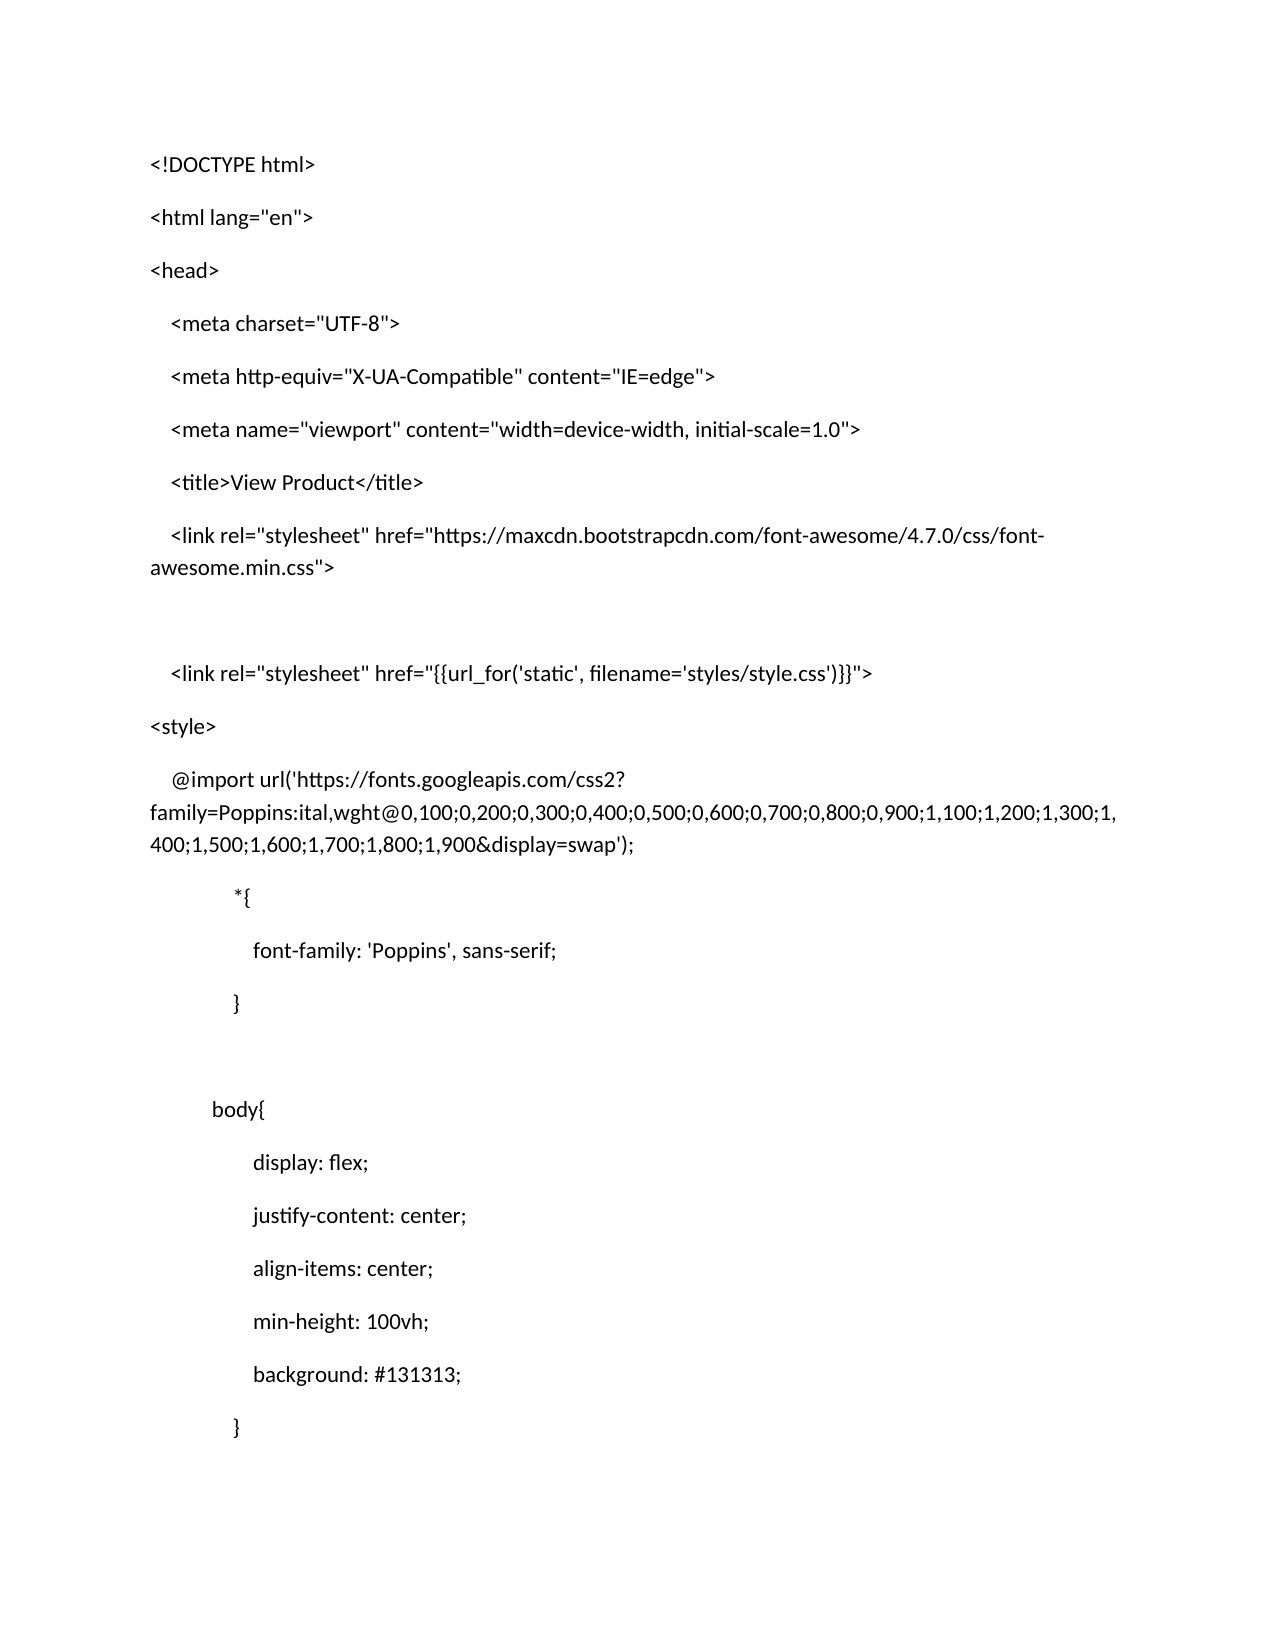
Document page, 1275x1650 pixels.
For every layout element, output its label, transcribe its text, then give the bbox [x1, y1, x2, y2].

text <meta name="viewport" content="width=device-width, initial-scale=1.0"> [150, 415, 1125, 443]
text <!DOCTYPE html> [150, 150, 1125, 178]
text <link rel="stylesheet" href="https://maxcdn.bootstrapcdn.com/font-awesome/4.7.0/css/font-awesome.min.css"> [150, 521, 1125, 581]
text <html lang="en"> [150, 203, 1125, 231]
text min-height: 100vh; [150, 1307, 1125, 1335]
text } [150, 989, 1125, 1017]
text <meta http-equiv="X-UA-Compatible" content="IE=edge"> [150, 362, 1125, 390]
text *{ [150, 883, 1125, 911]
text <title>View Product</title> [150, 468, 1125, 496]
text <link rel="stylesheet" href="{{url_for('static', filename='styles/style.css')}}"> [150, 659, 1125, 687]
text justify-content: center; [150, 1201, 1125, 1229]
text align-items: center; [150, 1254, 1125, 1282]
text font-family: 'Poppins', sans-serif; [150, 936, 1125, 964]
text background: #131313; [150, 1360, 1125, 1388]
text <style> [150, 712, 1125, 740]
text @import url('https://fonts.googleapis.com/css2?family=Poppins:ital,wght@0,100;0,200;0,300;0,400;0,500;0,600;0,700;0,800;0,900;1,100;1,200;1,300;1,400;1,500;1,600;1,700;1,800;1,900&display=swap'); [150, 765, 1125, 858]
text <meta charset="UTF-8"> [150, 309, 1125, 337]
text display: flex; [150, 1148, 1125, 1176]
text body{ [150, 1095, 1125, 1123]
text <head> [150, 256, 1125, 284]
text } [150, 1413, 1125, 1441]
